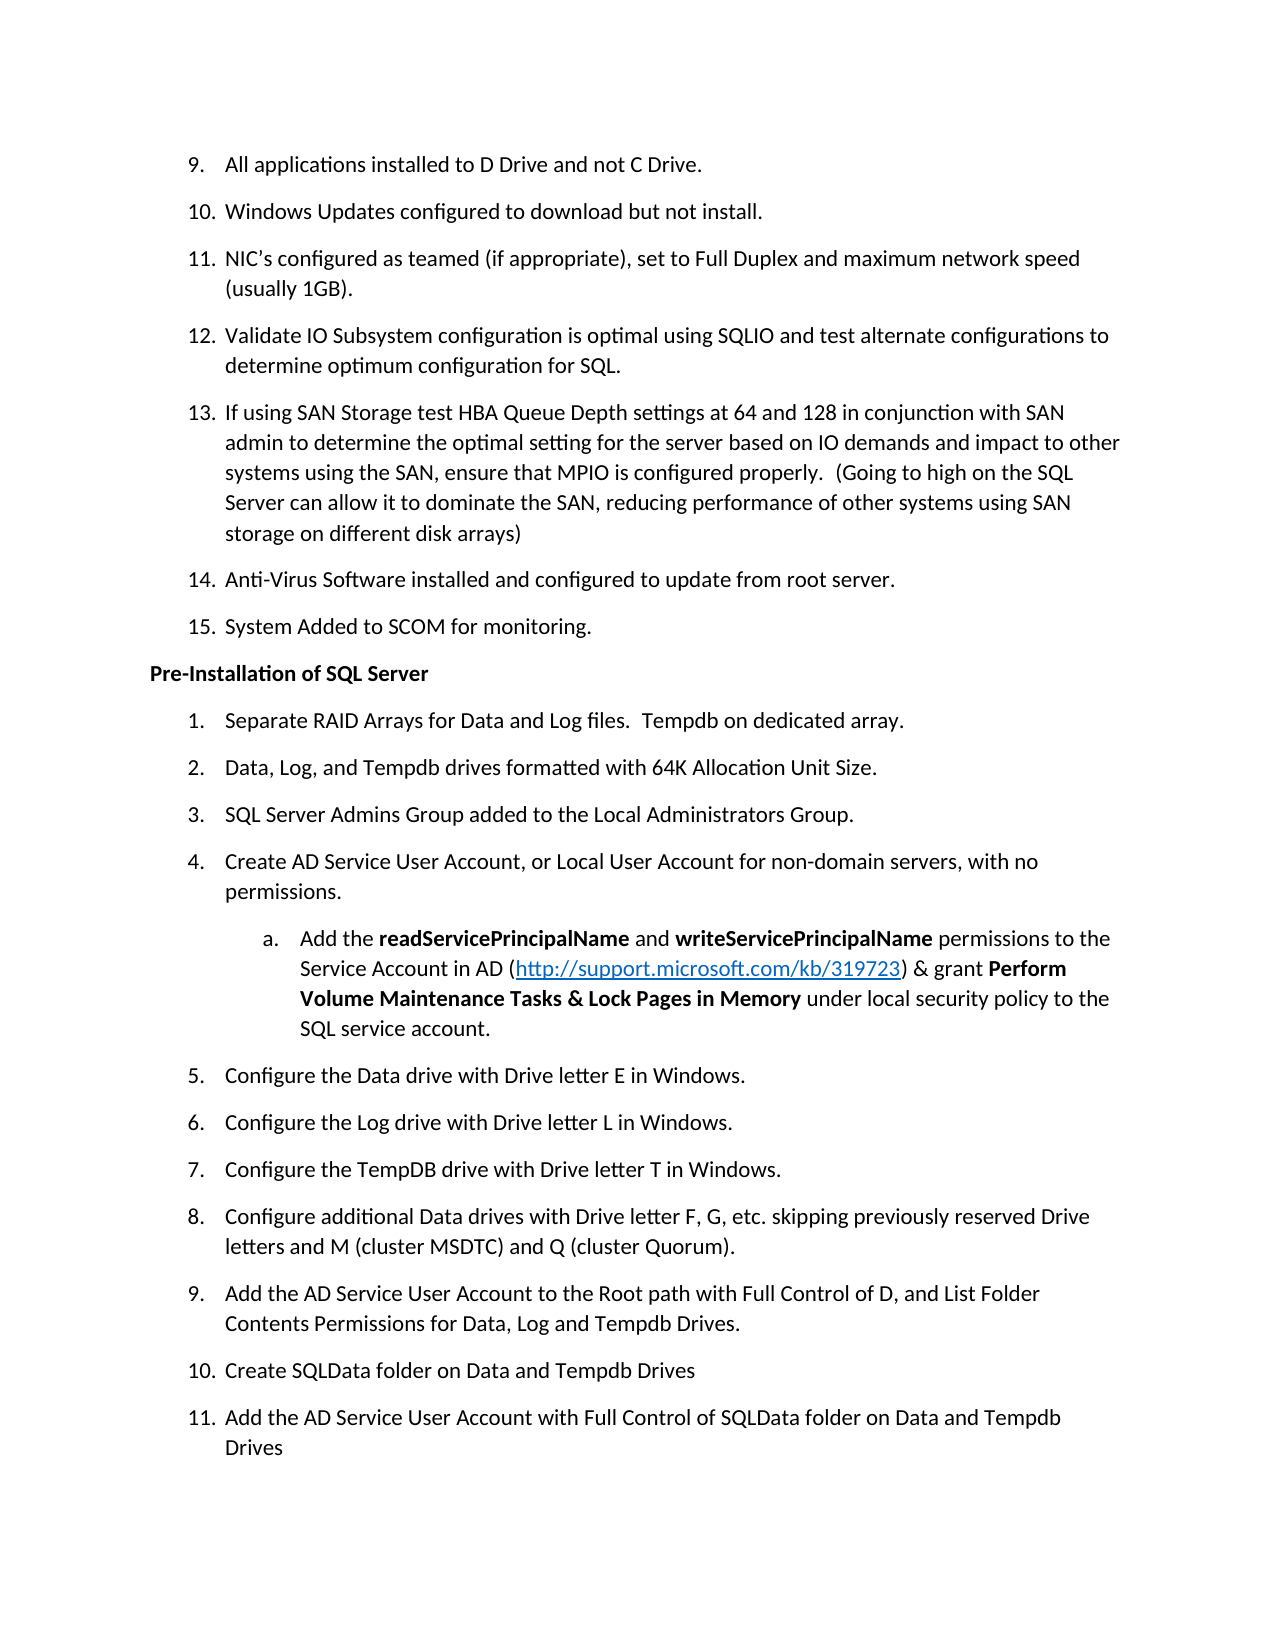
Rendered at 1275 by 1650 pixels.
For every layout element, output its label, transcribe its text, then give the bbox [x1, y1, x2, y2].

list Configure the TempDB drive with Drive letter T in Windows. [187, 1155, 1125, 1183]
list Data, Log, and Tempdb drives formatted with 64K Allocation Unit Size. [187, 753, 1125, 781]
text Pre-Installation of SQL Server [150, 659, 1125, 687]
list Add the AD Service User Account to the Root path with Full Control of D, and List Folder Contents Permissions for Data, Log and Tempdb Drives. [187, 1279, 1125, 1337]
list Add the AD Service User Account with Full Control of SQLData folder on Data and Tempdb Drives [187, 1403, 1125, 1461]
list If using SAN Storage test HBA Queue Depth settings at 64 and 128 in conjunction with SAN admin to determine the optimal setting for the server based on IO demands and impact to other systems using the SAN, ensure that MPIO is configured properly. (Going to high on the SQL Server can allow it to dominate the SAN, reducing performance of other systems using SAN storage on different disk arrays) [187, 398, 1125, 547]
list NIC’s configured as teamed (if appropriate), set to Full Duplex and maximum network speed (usually 1GB). [187, 244, 1125, 302]
list Add the readServicePrincipalName and writeServicePrincipalName permissions to the Service Account in AD (http://support.microsoft.com/kb/319723) & grant Perform Volume Maintenance Tasks & Lock Pages in Memory under local security policy to the SQL service account. [262, 924, 1125, 1043]
list Create AD Service User Account, or Local User Account for non-domain servers, with no permissions. [187, 847, 1125, 905]
list Windows Updates configured to download but not install. [187, 197, 1125, 225]
list Configure the Data drive with Drive letter E in Windows. [187, 1061, 1125, 1089]
list System Added to SCOM for monitoring. [187, 612, 1125, 641]
list Configure additional Data drives with Drive letter F, G, etc. skipping previously reserved Drive letters and M (cluster MSDTC) and Q (cluster Quorum). [187, 1202, 1125, 1260]
list Separate RAID Arrays for Data and Log files. Tempdb on dedicated array. [187, 706, 1125, 734]
list Validate IO Subsystem configuration is optimal using SQLIO and test alternate configurations to determine optimum configuration for SQL. [187, 321, 1125, 379]
list Anti-Virus Software installed and configured to update from root server. [187, 566, 1125, 594]
list Create SQLData folder on Data and Tempdb Drives [187, 1356, 1125, 1384]
list Configure the Log drive with Drive letter L in Windows. [187, 1108, 1125, 1136]
list SQL Server Admins Group added to the Local Administrators Group. [187, 800, 1125, 828]
list All applications installed to D Drive and not C Drive. [187, 150, 1125, 178]
